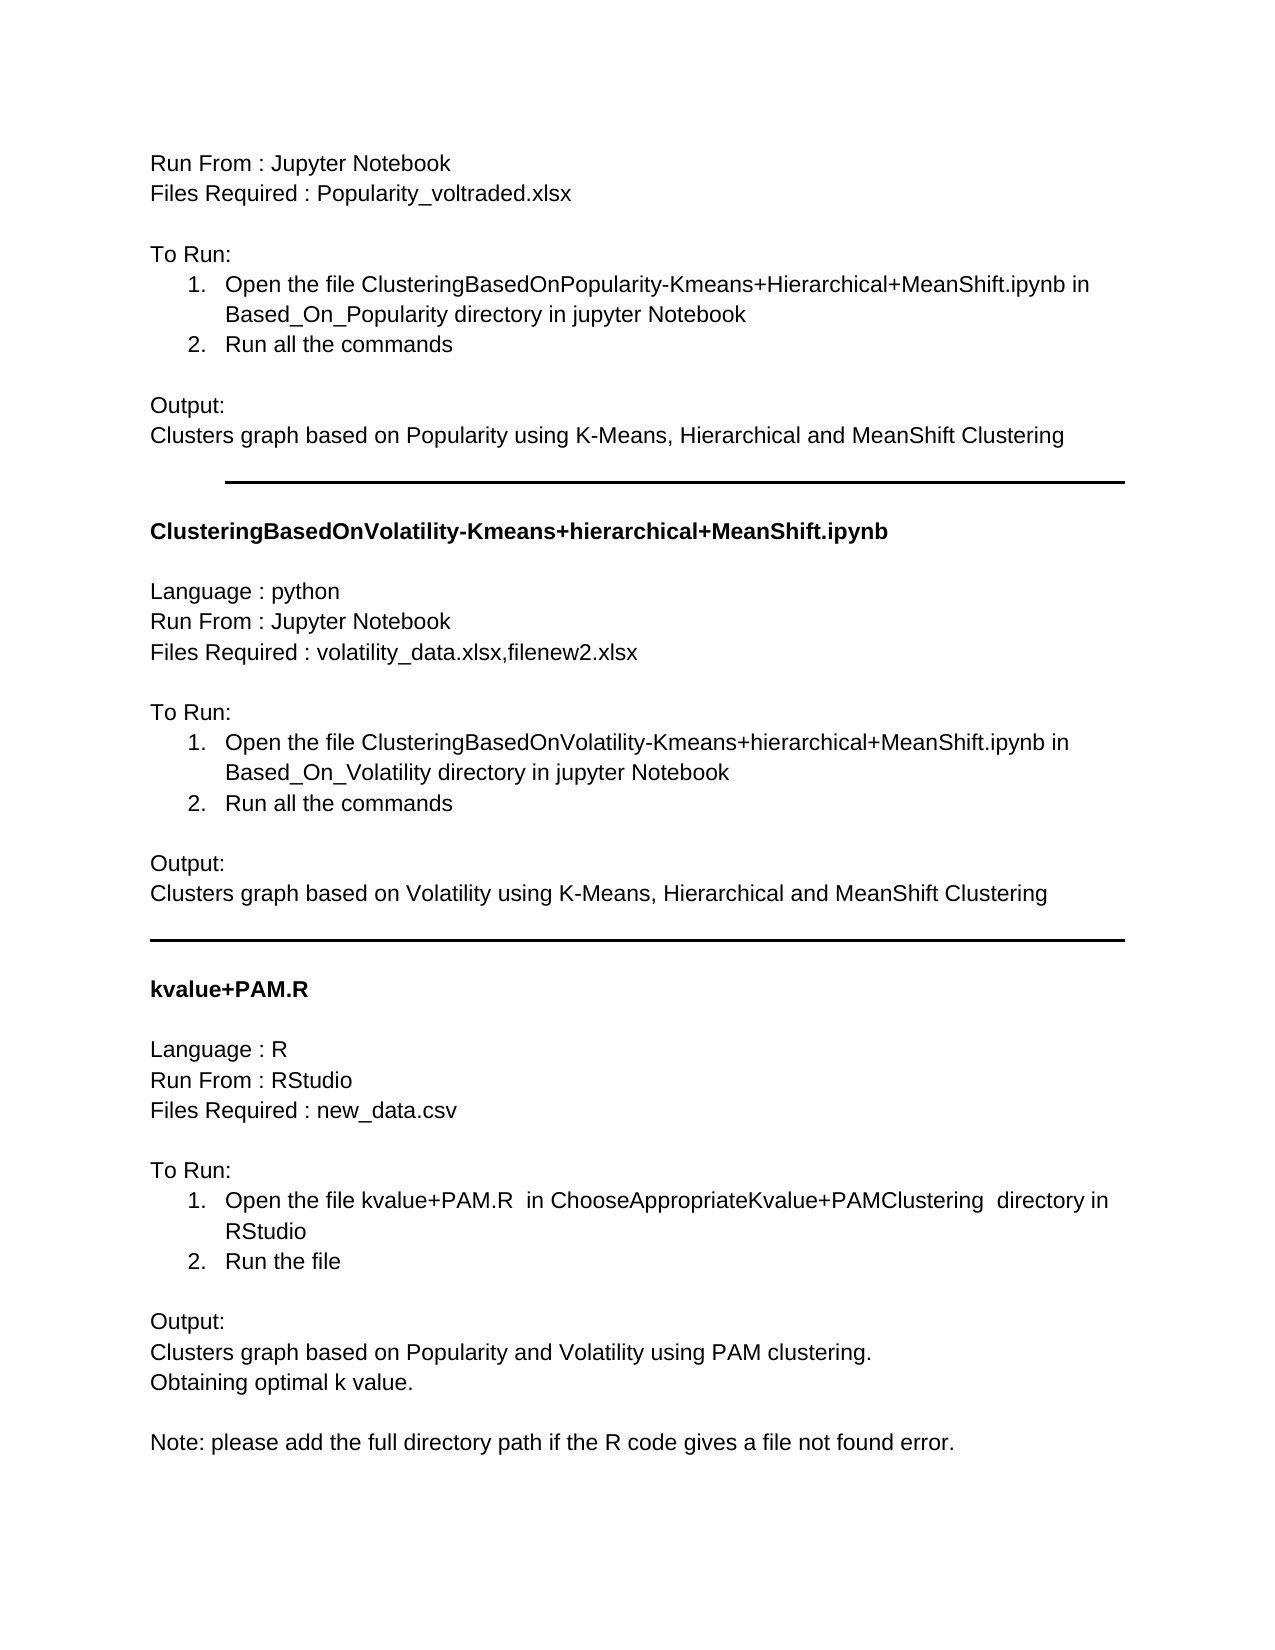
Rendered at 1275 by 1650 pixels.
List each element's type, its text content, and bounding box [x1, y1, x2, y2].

text Note: please add the full directory path if the R code gives a file not found error. [150, 1429, 1125, 1456]
list Open the file ClusteringBasedOnPopularity-Kmeans+Hierarchical+MeanShift.ipynb in Based_On_Popularity directory in jupyter Notebook [187, 271, 1125, 327]
text To Run: [150, 1157, 1125, 1184]
text Run From : RStudio [150, 1067, 1125, 1093]
text Output: [150, 392, 1125, 418]
list Run all the commands [187, 789, 1125, 816]
text Clusters graph based on Popularity and Volatility using PAM clustering. [150, 1338, 1125, 1365]
text ClusteringBasedOnVolatility-Kmeans+hierarchical+MeanShift.ipynb [150, 518, 1125, 544]
text Language : R [150, 1036, 1125, 1063]
list Open the file kvalue+PAM.R in ChooseAppropriateKvalue+PAMClustering directory in RStudio [187, 1187, 1125, 1244]
text Clusters graph based on Volatility using K-Means, Hierarchical and MeanShift Clustering [150, 880, 1125, 907]
text Clusters graph based on Popularity using K-Means, Hierarchical and MeanShift Clustering [150, 422, 1125, 448]
text To Run: [150, 699, 1125, 725]
text Run From : Jupyter Notebook [150, 608, 1125, 635]
list Run all the commands [187, 331, 1125, 358]
text Obtaining optimal k value. [150, 1369, 1125, 1395]
list Run the file [187, 1248, 1125, 1274]
text To Run: [150, 241, 1125, 267]
text Output: [150, 850, 1125, 876]
text Files Required : Popularity_voltraded.xlsx [150, 180, 1125, 207]
text Output: [150, 1308, 1125, 1335]
text Files Required : volatility_data.xlsx,filenew2.xlsx [150, 638, 1125, 665]
text Language : python [150, 578, 1125, 604]
text Files Required : new_data.csv [150, 1097, 1125, 1123]
text Run From : Jupyter Notebook [150, 150, 1125, 176]
text kvalue+PAM.R [150, 976, 1125, 1002]
list Open the file ClusteringBasedOnVolatility-Kmeans+hierarchical+MeanShift.ipynb in Based_On_Volatility directory in jupyter Notebook [187, 729, 1125, 786]
